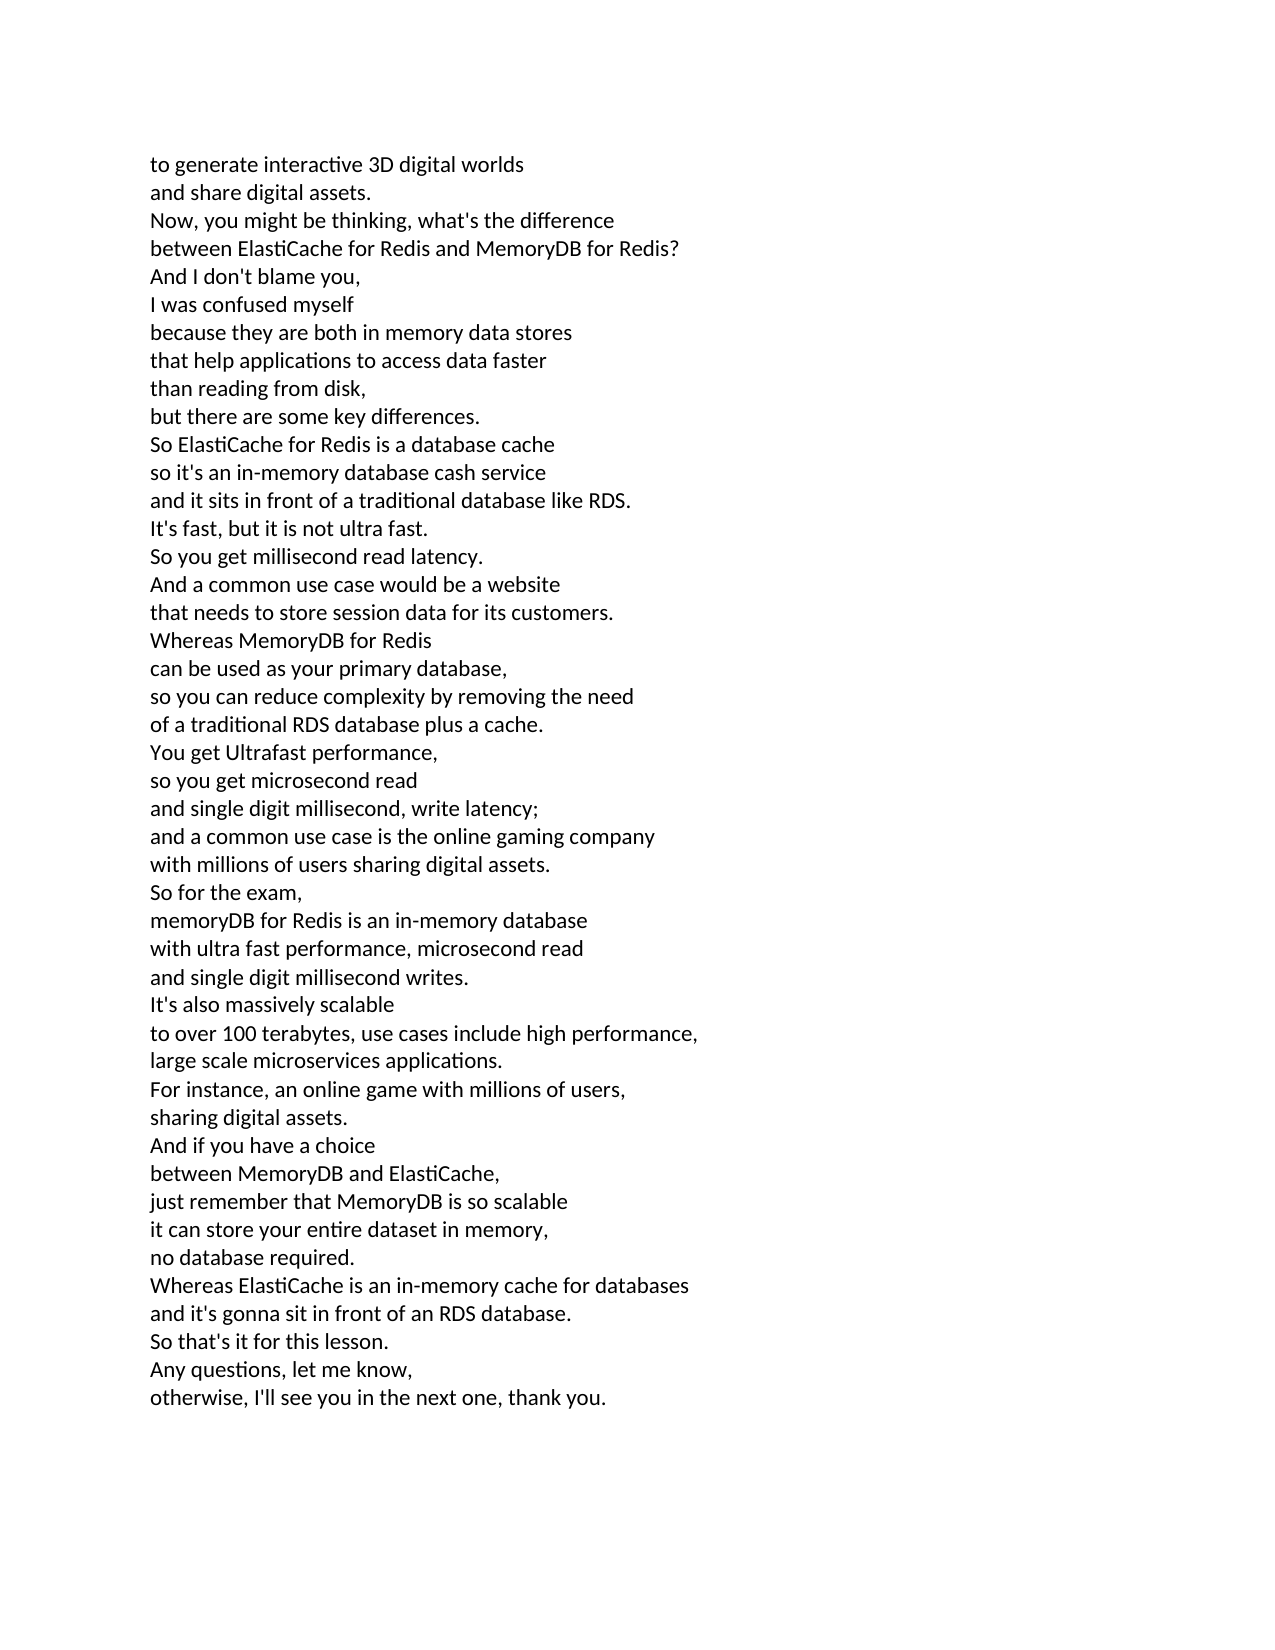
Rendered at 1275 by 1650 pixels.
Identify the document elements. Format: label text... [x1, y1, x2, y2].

text and a common use case is the online gaming company [150, 822, 1125, 851]
text And if you have a choice [150, 1131, 1125, 1159]
text And I don't blame you, [150, 262, 1125, 290]
text So for the exam, [150, 878, 1125, 907]
text So ElastiCache for Redis is a database cache [150, 430, 1125, 458]
text because they are both in memory data stores [150, 318, 1125, 346]
text but there are some key differences. [150, 402, 1125, 430]
text memoryDB for Redis is an in-memory database [150, 907, 1125, 934]
text so you get microsecond read [150, 766, 1125, 794]
text large scale microservices applications. [150, 1047, 1125, 1075]
text between MemoryDB and ElastiCache, [150, 1159, 1125, 1187]
text So you get millisecond read latency. [150, 542, 1125, 570]
text that help applications to access data faster [150, 346, 1125, 374]
text And a common use case would be a website [150, 570, 1125, 598]
text and it's gonna sit in front of an RDS database. [150, 1299, 1125, 1327]
text and it sits in front of a traditional database like RDS. [150, 486, 1125, 514]
text so you can reduce complexity by removing the need [150, 682, 1125, 710]
text no database required. [150, 1243, 1125, 1271]
text with millions of users sharing digital assets. [150, 851, 1125, 878]
text and single digit millisecond, write latency; [150, 794, 1125, 822]
text and single digit millisecond writes. [150, 963, 1125, 991]
text can be used as your primary database, [150, 654, 1125, 682]
text it can store your entire dataset in memory, [150, 1215, 1125, 1243]
text of a traditional RDS database plus a cache. [150, 710, 1125, 738]
text So that's it for this lesson. [150, 1327, 1125, 1355]
text I was confused myself [150, 290, 1125, 318]
text to generate interactive 3D digital worlds [150, 150, 1125, 178]
text It's also massively scalable [150, 991, 1125, 1019]
text For instance, an online game with millions of users, [150, 1075, 1125, 1103]
text otherwise, I'll see you in the next one, thank you. [150, 1383, 1125, 1411]
text sharing digital assets. [150, 1103, 1125, 1131]
text just remember that MemoryDB is so scalable [150, 1187, 1125, 1215]
text Whereas MemoryDB for Redis [150, 626, 1125, 654]
text Whereas ElastiCache is an in-memory cache for databases [150, 1271, 1125, 1299]
text than reading from disk, [150, 374, 1125, 402]
text so it's an in-memory database cash service [150, 458, 1125, 486]
text with ultra fast performance, microsecond read [150, 934, 1125, 963]
text Now, you might be thinking, what's the difference [150, 206, 1125, 234]
text that needs to store session data for its customers. [150, 598, 1125, 626]
text and share digital assets. [150, 178, 1125, 206]
text between ElastiCache for Redis and MemoryDB for Redis? [150, 234, 1125, 262]
text to over 100 terabytes, use cases include high performance, [150, 1019, 1125, 1047]
text It's fast, but it is not ultra fast. [150, 514, 1125, 542]
text Any questions, let me know, [150, 1355, 1125, 1383]
text You get Ultrafast performance, [150, 738, 1125, 766]
